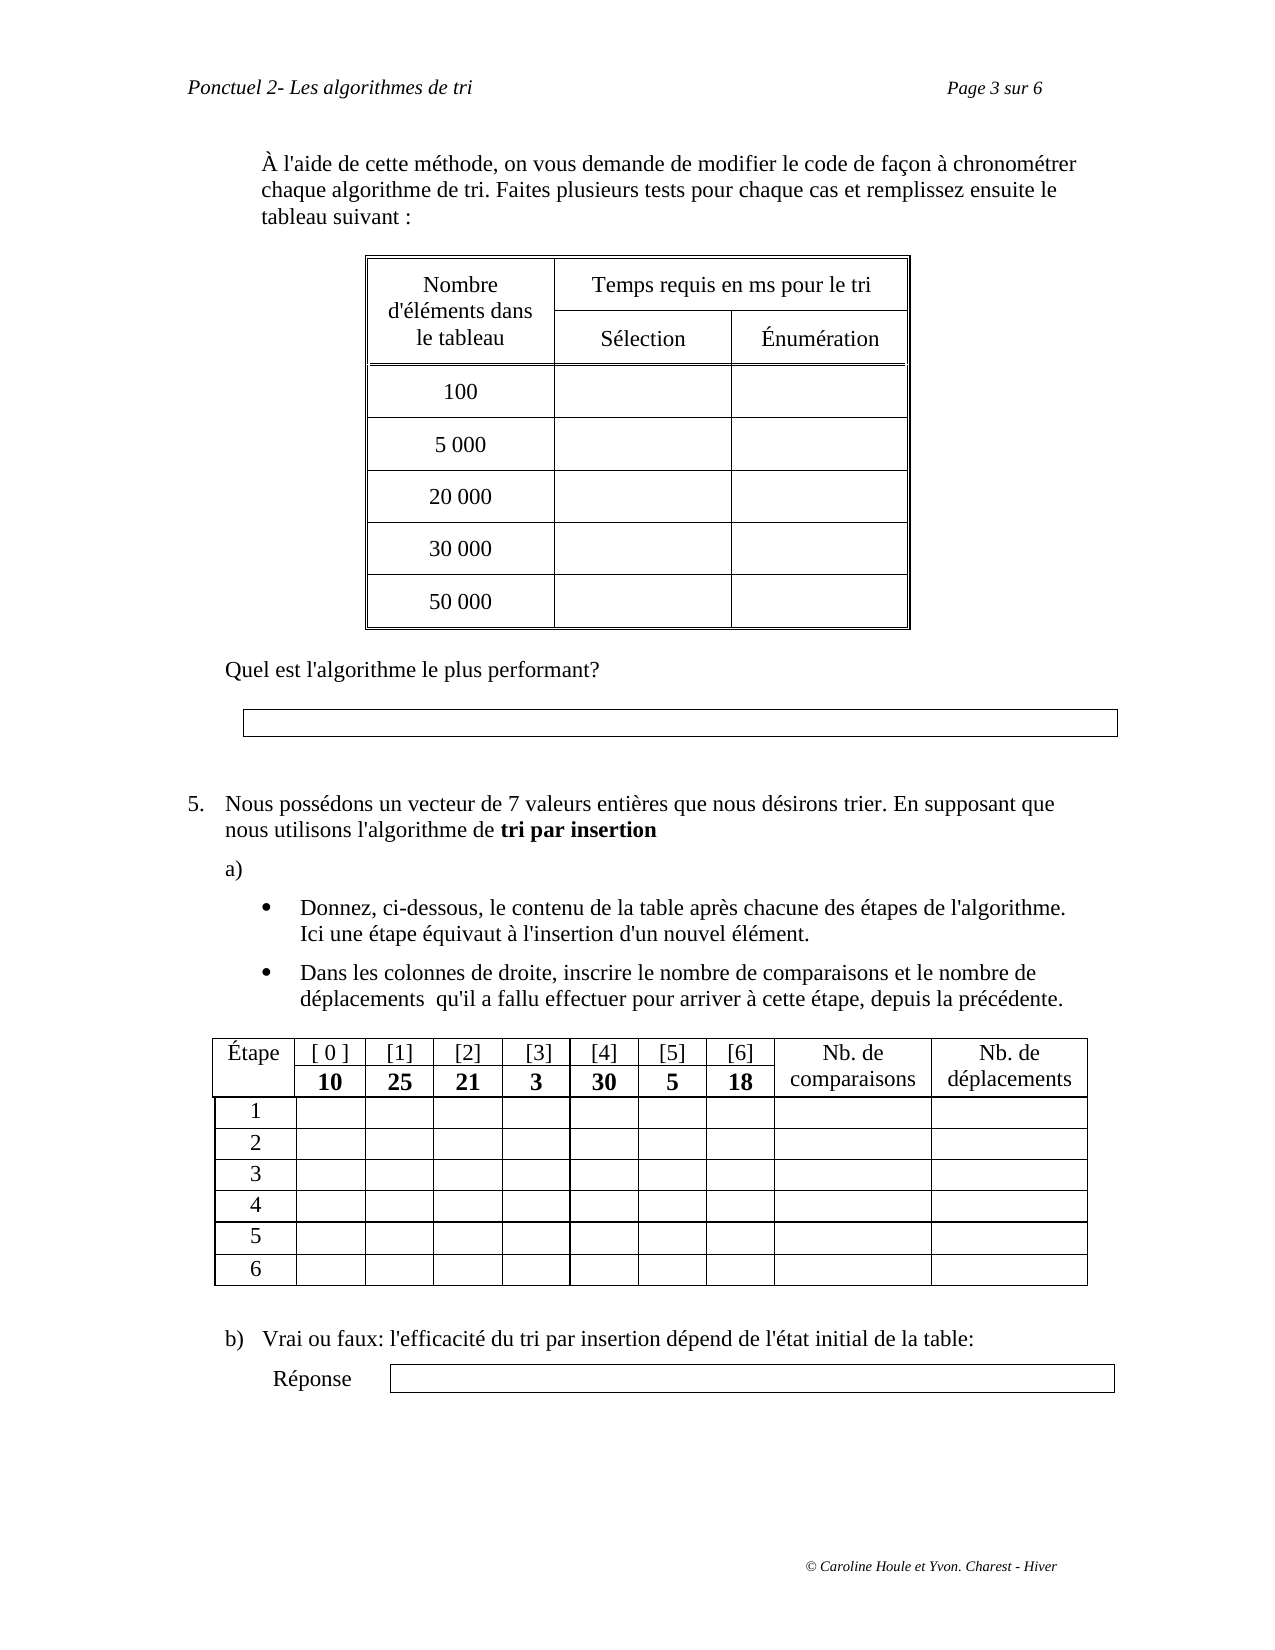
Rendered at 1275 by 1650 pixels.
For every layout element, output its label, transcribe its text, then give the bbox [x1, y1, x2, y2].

table_cell 4 [216, 1191, 296, 1221]
table_cell [932, 1223, 1087, 1254]
table_cell [297, 1191, 365, 1221]
table_header Nb. de déplacements [932, 1039, 1087, 1096]
table_cell [775, 1129, 931, 1159]
table_header [3] [503, 1039, 569, 1065]
table_cell [571, 1160, 638, 1190]
table_cell [707, 1223, 774, 1254]
table_header [5] [639, 1039, 706, 1065]
table_cell [932, 1255, 1087, 1285]
table_header Nombre d'éléments dans le tableau [368, 259, 554, 363]
table_cell 50 000 [368, 575, 554, 627]
table_cell 3 [503, 1066, 569, 1096]
table_cell [555, 523, 731, 574]
table_cell [639, 1255, 706, 1285]
table_cell [434, 1160, 502, 1190]
table_cell [434, 1191, 502, 1221]
table_cell [932, 1191, 1087, 1221]
table_header [2] [434, 1039, 502, 1065]
table_cell [503, 1160, 569, 1190]
table_cell [297, 1223, 365, 1254]
table_cell 2 [216, 1129, 296, 1159]
table_cell [732, 575, 907, 627]
table_cell 21 [434, 1066, 502, 1096]
table_cell [503, 1191, 569, 1221]
list Nous possédons un vecteur de 7 valeurs entières que nous désirons trier. En supposant que nous utilisons l'algorithme de tri par insertion [187, 790, 1087, 843]
table_cell 20 000 [368, 471, 554, 522]
table_cell [732, 363, 907, 417]
table_cell [932, 1160, 1087, 1190]
table_cell 18 [707, 1066, 774, 1096]
table_cell 25 [366, 1066, 433, 1096]
table_cell 10 [295, 1066, 365, 1096]
table_cell [639, 1129, 706, 1159]
table_cell [707, 1098, 774, 1128]
table_cell [366, 1191, 433, 1221]
table_cell [366, 1255, 433, 1285]
table_cell [775, 1223, 931, 1254]
table_header Nb. de comparaisons [775, 1039, 931, 1096]
table_header [4] [571, 1039, 638, 1065]
table_cell [503, 1255, 569, 1285]
table_cell [732, 471, 907, 522]
table_cell [503, 1129, 569, 1159]
table_cell [297, 1098, 365, 1128]
table_cell 5 [639, 1066, 706, 1096]
table_header [1] [366, 1039, 433, 1065]
table_cell [775, 1098, 931, 1128]
table_cell [571, 1098, 638, 1128]
table_cell [775, 1191, 931, 1221]
table_cell [297, 1255, 365, 1285]
table_cell [297, 1129, 365, 1159]
list Vrai ou faux: l'efficacité du tri par insertion dépend de l'état initial de la table: [225, 1325, 1087, 1352]
table_cell [434, 1098, 502, 1128]
list Donnez, ci-dessous, le contenu de la table après chacune des étapes de l'algorithme. Ici une étape équivaut à l'insertion d'un nouvel élément. [262, 894, 1087, 947]
table_cell [555, 471, 731, 522]
list Dans les colonnes de droite, inscrire le nombre de comparaisons et le nombre de déplacements qu'il a fallu effectuer pour arriver à cette étape, depuis la précédente. [262, 959, 1087, 1011]
table_cell [571, 1255, 638, 1285]
table_cell [555, 418, 731, 469]
table_cell 1 [216, 1098, 296, 1128]
table_cell Sélection [555, 311, 731, 363]
table_cell [732, 523, 907, 574]
table_cell [555, 366, 731, 417]
table_cell [434, 1129, 502, 1159]
table_cell [639, 1098, 706, 1128]
table_cell [366, 1223, 433, 1254]
table_header [6] [707, 1039, 774, 1065]
table_cell [775, 1255, 931, 1285]
table_header Temps requis en ms pour le tri [555, 259, 907, 310]
table_cell 5 [216, 1223, 296, 1254]
table_cell [297, 1160, 365, 1190]
text Quel est l'algorithme le plus performant? [225, 656, 1087, 682]
table_cell [932, 1129, 1087, 1159]
table_cell [639, 1191, 706, 1221]
table_cell [503, 1098, 569, 1128]
table_cell [366, 1129, 433, 1159]
table_cell [434, 1255, 502, 1285]
table_cell [571, 1191, 638, 1221]
table_cell Énumération [732, 311, 907, 363]
table_cell [707, 1129, 774, 1159]
table_cell 5 000 [368, 418, 554, 469]
table_cell [639, 1223, 706, 1254]
table_cell [366, 1098, 433, 1128]
table_header Étape [213, 1039, 294, 1096]
table_cell [775, 1160, 931, 1190]
table_cell [707, 1255, 774, 1285]
table_header [ 0 ] [295, 1039, 365, 1065]
table_cell [555, 575, 731, 627]
table_cell [732, 418, 907, 469]
table_cell [571, 1129, 638, 1159]
table_cell [366, 1160, 433, 1190]
table_cell 6 [216, 1255, 296, 1285]
table_cell [639, 1160, 706, 1190]
table_cell [707, 1160, 774, 1190]
table_header Réponse [273, 1364, 390, 1392]
table_header [391, 1365, 1114, 1392]
text À l'aide de cette méthode, on vous demande de modifier le code de façon à chronométrer chaque algorithme de tri. Faites plusieurs tests pour chaque cas et remplissez ensuite le tableau suivant : [261, 150, 1087, 229]
table_cell 30 [571, 1066, 638, 1096]
table_cell [707, 1191, 774, 1221]
table_cell 30 000 [368, 523, 554, 574]
table_header [244, 710, 1117, 736]
table_cell [571, 1223, 638, 1254]
table_cell 100 [368, 363, 554, 417]
table_cell [434, 1223, 502, 1254]
table_cell [932, 1098, 1087, 1128]
table_cell [503, 1223, 569, 1254]
table_cell 3 [216, 1160, 296, 1190]
